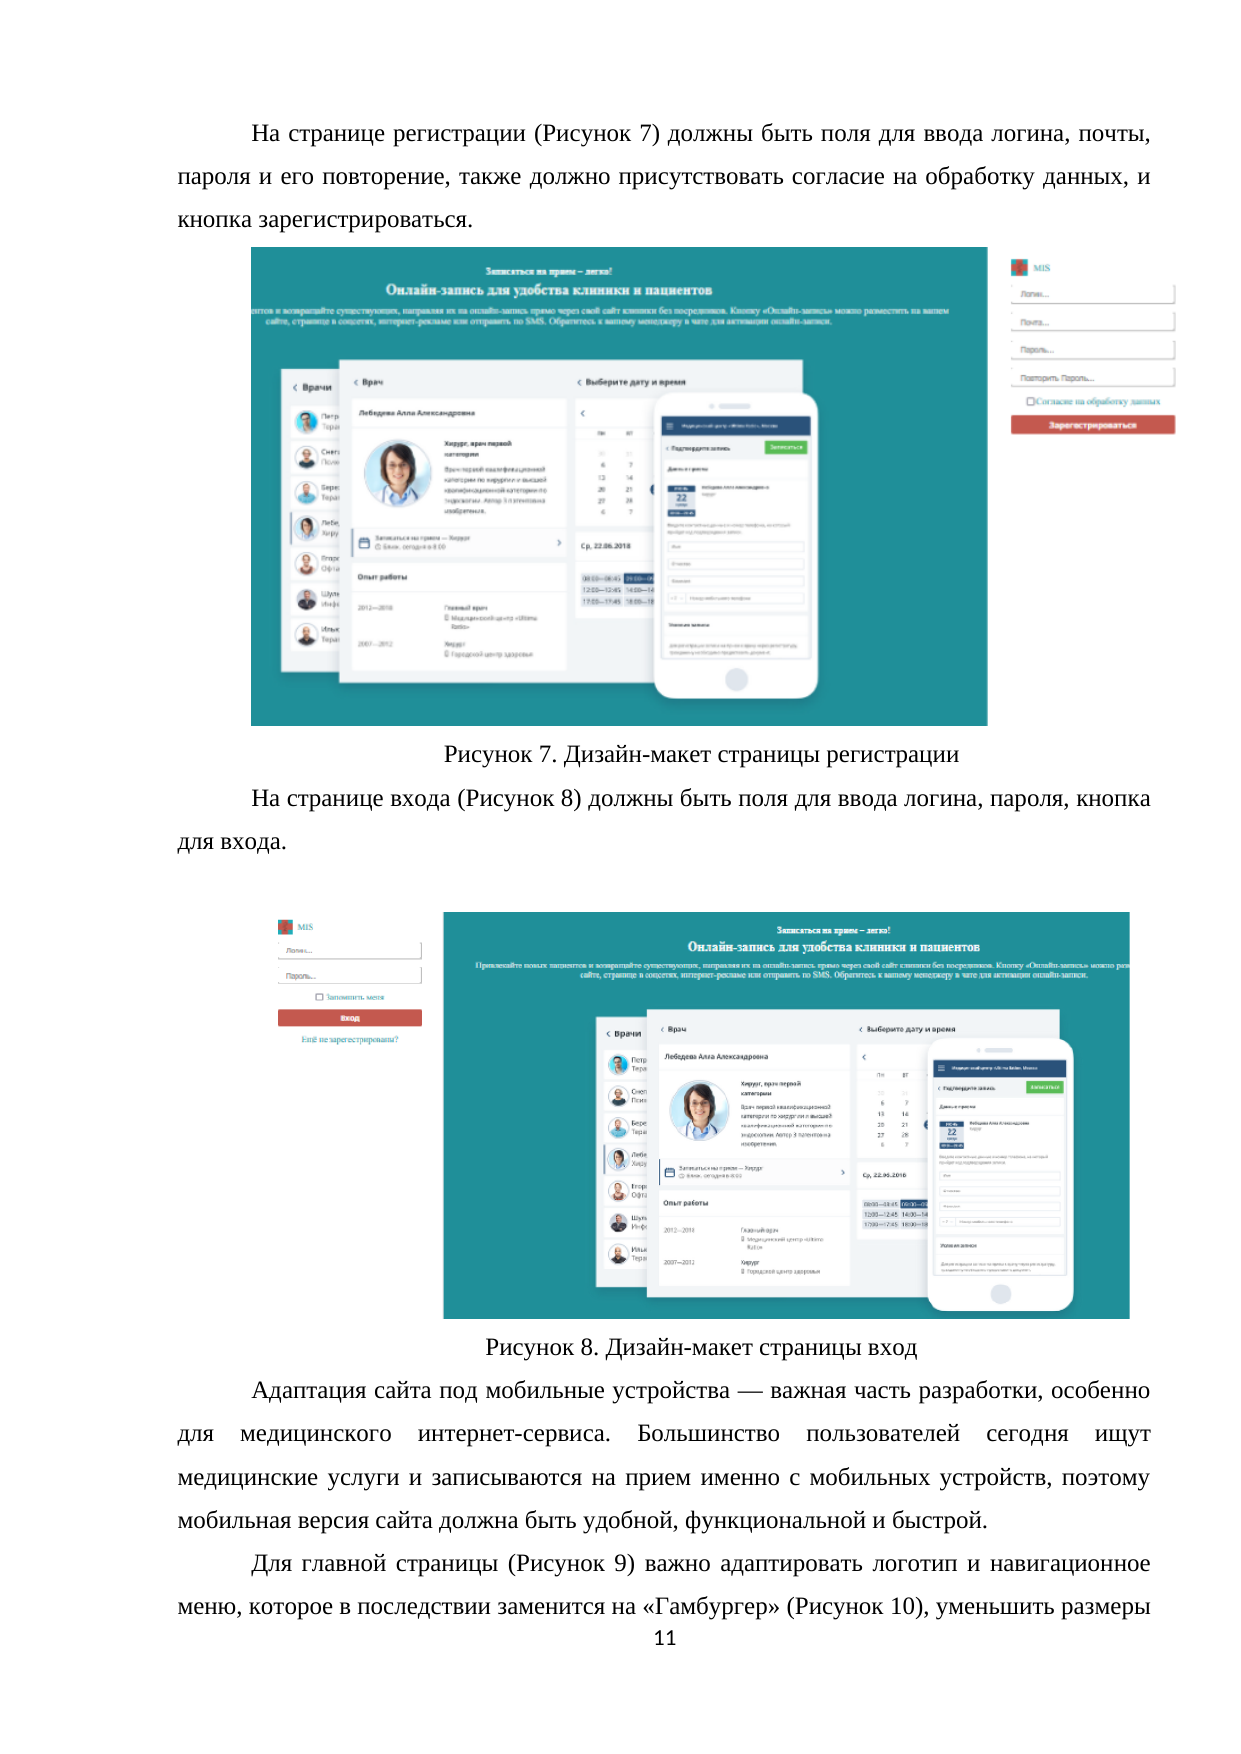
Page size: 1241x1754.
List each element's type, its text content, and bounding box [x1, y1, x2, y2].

list Адаптация сайта под мобильные устройства — важная часть разработки, особенно для медицинского интернет-сервиса. Большинство пользователей сегодня ищут медицинские услуги и записываются на прием именно с мобильных устройств, поэтому мобильная версия сайта должна быть удобной, функциональной и быстрой. [177, 1375, 1152, 1533]
list На странице регистрации (Рисунок 7) должны быть поля для ввода логина, почты, пароля и его повторение, также должно присутствовать согласие на обработку данных, и кнопка зарегистрироваться. [177, 118, 1152, 233]
picture [273, 912, 1130, 1319]
list На странице входа (Рисунок 8) должны быть поля для ввода логина, пароля, кнопка для входа. [177, 783, 1152, 854]
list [177, 1548, 1152, 1620]
list Рисунок 8. Дизайн-макет страницы вход [177, 1332, 1152, 1361]
list Рисунок 7. Дизайн-макет страницы регистрации [177, 739, 1152, 768]
picture [251, 247, 1182, 726]
